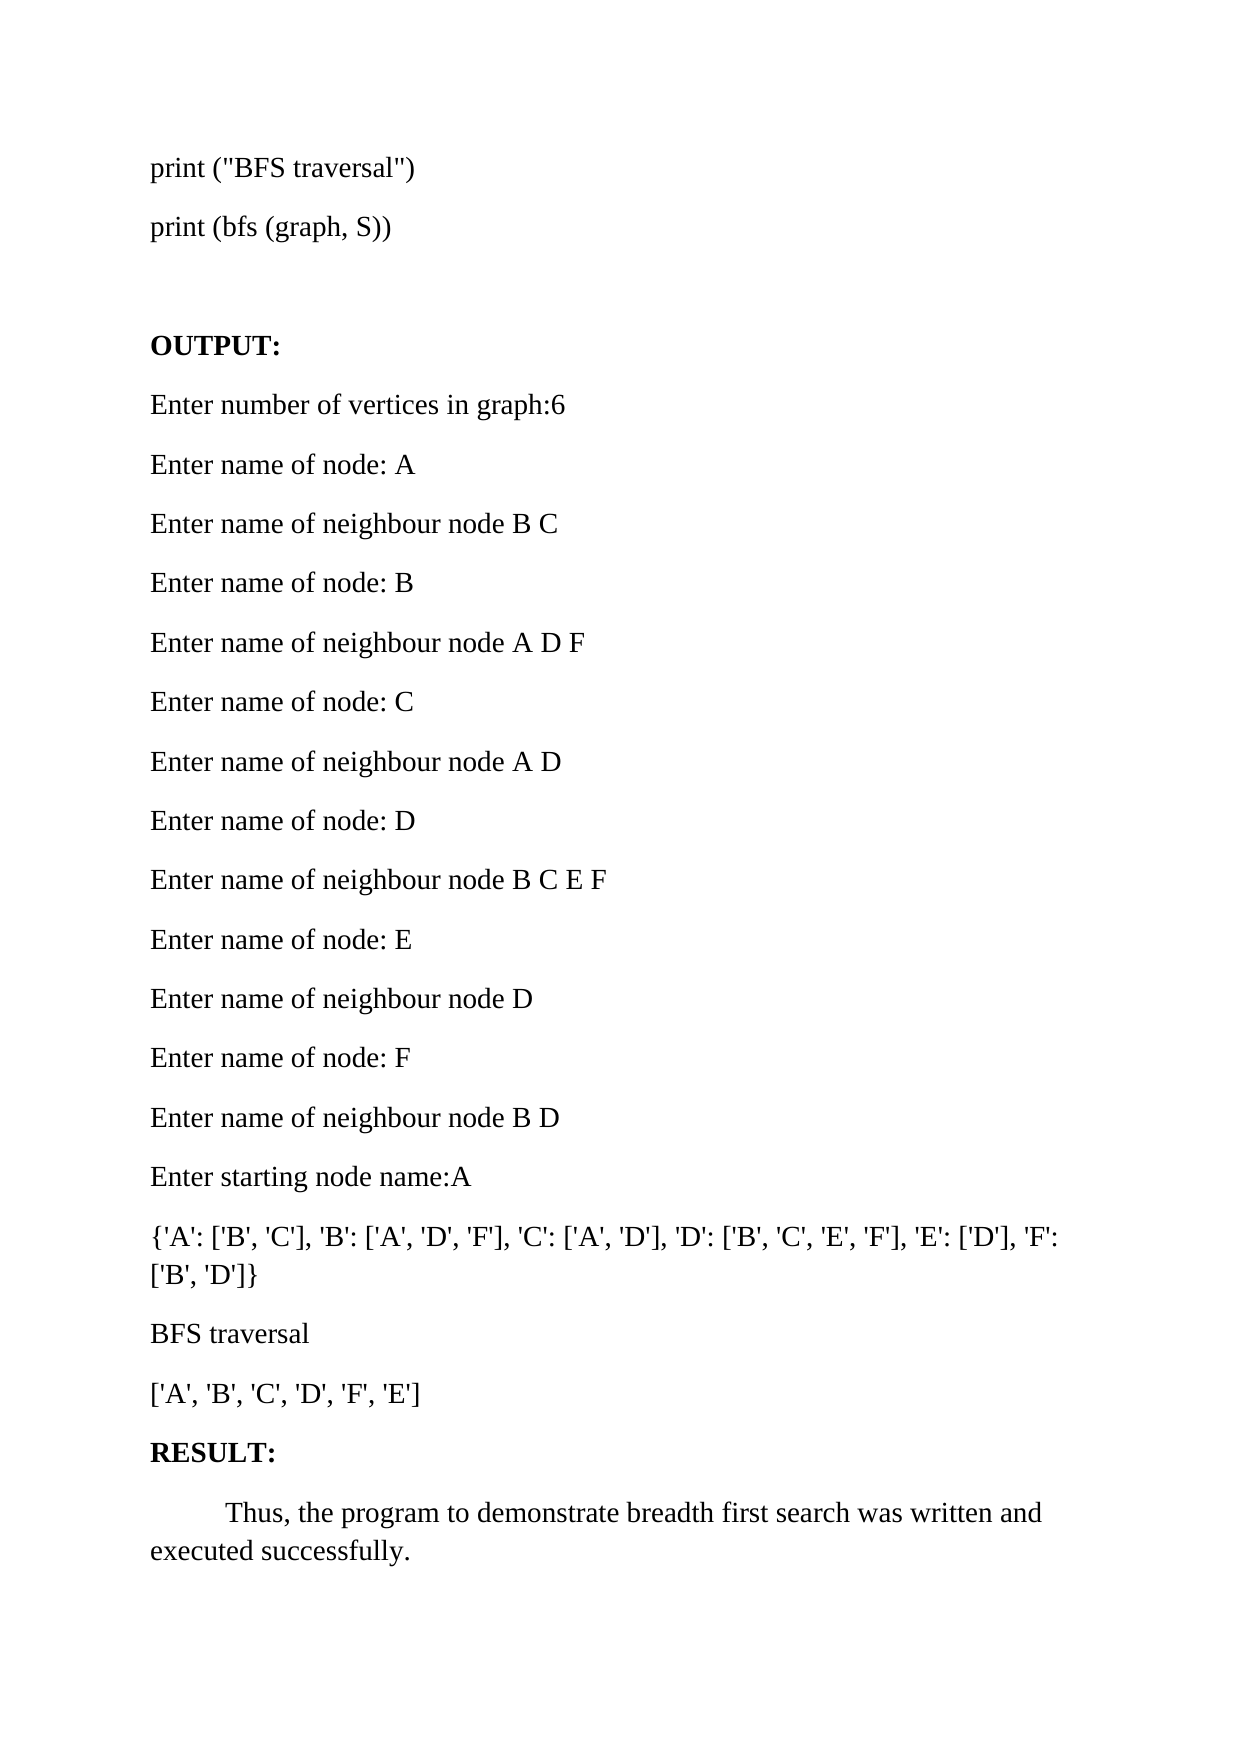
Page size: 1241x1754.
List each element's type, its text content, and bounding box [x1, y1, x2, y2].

text Enter name of node: F [150, 1041, 1090, 1074]
text Enter name of node: B [150, 566, 1090, 599]
text Enter name of neighbour node A D F [150, 625, 1090, 658]
text Enter name of node: C [150, 684, 1090, 718]
text Enter name of node: D [150, 803, 1090, 837]
text ['A', 'B', 'C', 'D', 'F', 'E'] [150, 1376, 1090, 1409]
text print ("BFS traversal") [150, 150, 1090, 183]
text {'A': ['B', 'C'], 'B': ['A', 'D', 'F'], 'C': ['A', 'D'], 'D': ['B', 'C', 'E', 'F'], 'E': ['D'], 'F': ['B', 'D']} [150, 1219, 1090, 1291]
text Enter number of vertices in graph:6 [150, 387, 1090, 421]
text OUTPUT: [150, 328, 1090, 362]
text Enter name of neighbour node B C [150, 506, 1090, 540]
text Enter name of neighbour node B D [150, 1100, 1090, 1133]
text RESULT: [150, 1435, 1090, 1469]
text Enter name of neighbour node B C E F [150, 862, 1090, 896]
text Enter name of node: A [150, 447, 1090, 480]
text print (bfs (graph, S)) [150, 209, 1090, 243]
text Thus, the program to demonstrate breadth first search was written and executed successfully. [150, 1495, 1090, 1567]
text Enter name of neighbour node D [150, 981, 1090, 1015]
text BFS traversal [150, 1317, 1090, 1350]
text Enter name of neighbour node A D [150, 744, 1090, 777]
text Enter name of node: E [150, 922, 1090, 955]
text Enter starting node name:A [150, 1159, 1090, 1193]
